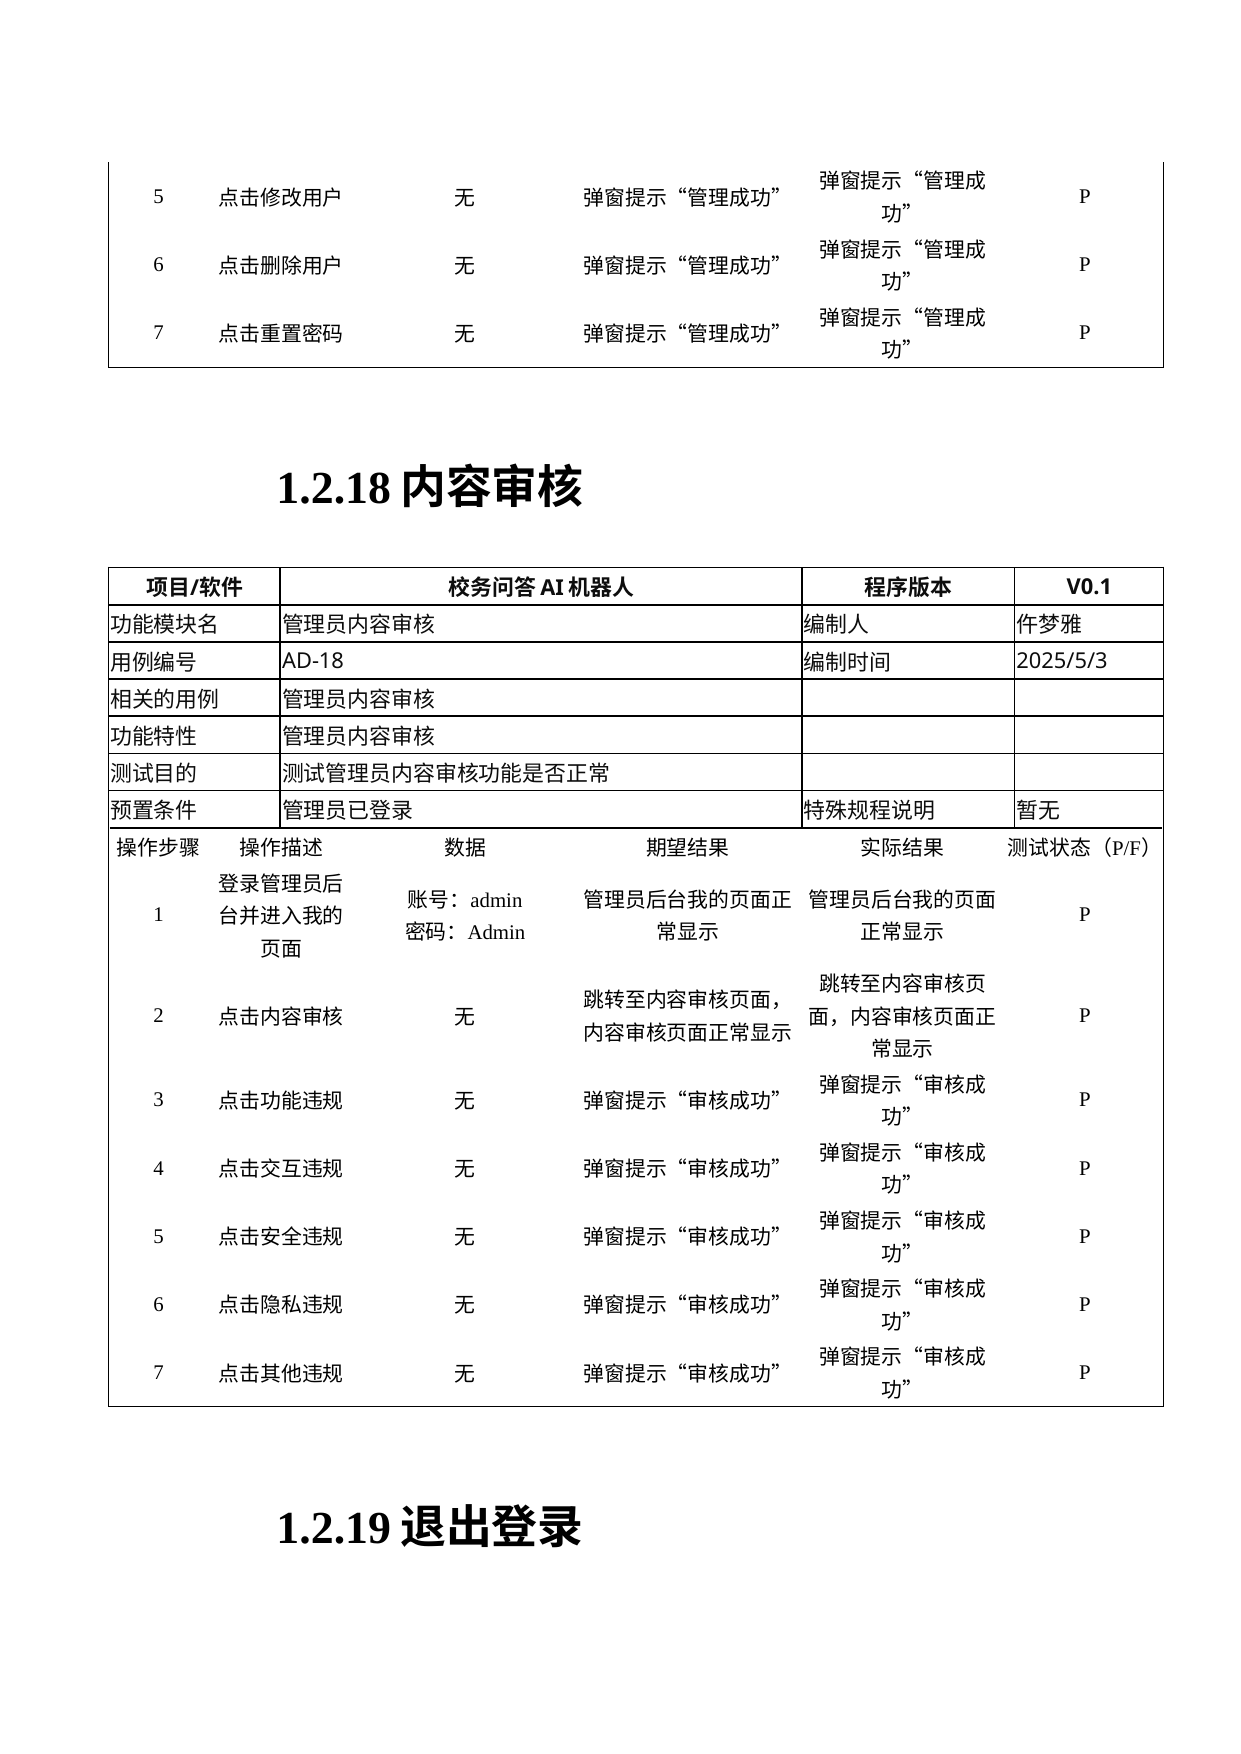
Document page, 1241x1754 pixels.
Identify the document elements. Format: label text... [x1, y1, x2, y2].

table_cell 无 [354, 162, 576, 230]
table_cell 弹窗提示“管理成功” [576, 162, 799, 230]
subtitle 1.2.19退出登录 [276, 1474, 1053, 1572]
table_cell 弹窗提示“审核成功” [576, 1338, 799, 1406]
table_cell 弹窗提示“管理成功” [799, 162, 1006, 230]
table_cell AD-18 [281, 643, 801, 678]
table_cell 弹窗提示“管理成功” [576, 230, 799, 298]
table_header 期望结果 [576, 829, 799, 864]
table_cell 弹窗提示“管理成功” [799, 230, 1006, 298]
table_cell 点击删除用户 [208, 230, 354, 298]
table_cell P [1006, 1202, 1163, 1270]
table_cell 5 [109, 1202, 208, 1270]
table_cell 点击内容审核 [208, 965, 354, 1065]
table_cell 点击其他违规 [208, 1338, 354, 1406]
table_cell 弹窗提示“审核成功” [576, 1270, 799, 1338]
table_cell 管理员后台我的页面正常显示 [576, 864, 799, 965]
table_header 操作描述 [208, 829, 354, 864]
table_cell P [1006, 162, 1163, 230]
table_header 测试状态（P/F） [1006, 827, 1163, 864]
table_cell 相关的用例 [109, 680, 279, 715]
table_cell P [1006, 965, 1163, 1065]
table_cell 6 [109, 1270, 208, 1338]
table_cell 弹窗提示“管理成功” [799, 298, 1006, 366]
table_header 程序版本 [803, 568, 1014, 604]
table_cell [803, 754, 1014, 790]
table_cell 管理员内容审核 [281, 606, 801, 641]
table_cell P [1006, 1270, 1163, 1338]
table_cell 预置条件 [109, 791, 279, 827]
table_cell 测试管理员内容审核功能是否正常 [281, 754, 801, 790]
table_cell 弹窗提示“审核成功” [799, 1338, 1006, 1406]
table_header 实际结果 [799, 829, 1006, 864]
table_cell 1 [109, 864, 208, 965]
table_cell 弹窗提示“审核成功” [799, 1202, 1006, 1270]
table_cell 管理员内容审核 [281, 680, 801, 715]
table_cell 功能特性 [109, 717, 279, 753]
table_cell 用例编号 [109, 643, 279, 678]
table_header 操作步骤 [109, 828, 208, 864]
table_cell P [1006, 1338, 1163, 1406]
table_cell P [1006, 864, 1163, 965]
table_cell 无 [354, 1270, 576, 1338]
table_cell 点击交互违规 [208, 1134, 354, 1202]
table_header 项目/软件 [109, 568, 279, 604]
table_cell 弹窗提示“管理成功” [576, 298, 799, 366]
table_cell 暂无 [1015, 791, 1163, 827]
table_cell 点击重置密码 [208, 298, 354, 366]
table_cell 弹窗提示“审核成功” [576, 1202, 799, 1270]
table_cell 登录管理员后台并进入我的页面 [208, 864, 354, 965]
table_cell 弹窗提示“审核成功” [576, 1134, 799, 1202]
table_cell 7 [109, 298, 208, 366]
table_cell 点击功能违规 [208, 1065, 354, 1133]
table_cell 跳转至内容审核页面，内容审核页面正常显示 [576, 965, 799, 1065]
table_cell 点击修改用户 [208, 162, 354, 230]
table_cell P [1006, 1134, 1163, 1202]
table_cell 管理员内容审核 [281, 717, 801, 753]
table_cell 点击安全违规 [208, 1202, 354, 1270]
table_cell 2 [109, 965, 208, 1065]
table_cell 3 [109, 1065, 208, 1133]
table_cell 无 [354, 230, 576, 298]
table_cell 5 [109, 162, 208, 230]
table_cell 无 [354, 298, 576, 366]
table_cell 测试目的 [109, 754, 279, 790]
table_cell 弹窗提示“审核成功” [799, 1134, 1006, 1202]
table_cell 2025/5/3 [1015, 643, 1163, 678]
table_cell 无 [354, 1202, 576, 1270]
table_cell P [1006, 230, 1163, 298]
table_cell 管理员已登录 [281, 791, 801, 827]
table_cell 仵梦雅 [1015, 606, 1163, 641]
table_cell 无 [354, 1338, 576, 1406]
table_cell 6 [109, 230, 208, 298]
table_cell 弹窗提示“审核成功” [799, 1065, 1006, 1133]
table_cell 编制时间 [803, 643, 1014, 678]
table_cell 跳转至内容审核页面，内容审核页面正常显示 [799, 965, 1006, 1065]
table_cell 4 [109, 1134, 208, 1202]
table_cell 管理员后台我的页面正常显示 [799, 864, 1006, 965]
table_cell 弹窗提示“审核成功” [576, 1065, 799, 1133]
table_cell [1015, 754, 1163, 790]
table_header V0.1 [1015, 568, 1163, 604]
table_header 校务问答AI机器人 [281, 568, 801, 604]
table_cell [1015, 717, 1163, 753]
table_cell P [1006, 298, 1163, 366]
table_cell 无 [354, 1065, 576, 1133]
table_header 数据 [354, 829, 576, 864]
subtitle 1.2.18内容审核 [276, 435, 1053, 532]
table_cell [803, 680, 1014, 715]
table_cell 特殊规程说明 [803, 791, 1014, 827]
table_cell 无 [354, 1134, 576, 1202]
table_cell 账号：admin 密码：Admin [354, 864, 576, 965]
table_cell [803, 717, 1014, 753]
table_cell 功能模块名 [109, 606, 279, 641]
table_cell P [1006, 1065, 1163, 1133]
table_cell 7 [109, 1338, 208, 1406]
table_cell [1015, 680, 1163, 715]
table_cell 无 [354, 965, 576, 1065]
table_cell 编制人 [803, 606, 1014, 641]
table_cell 点击隐私违规 [208, 1270, 354, 1338]
table_cell 弹窗提示“审核成功” [799, 1270, 1006, 1338]
